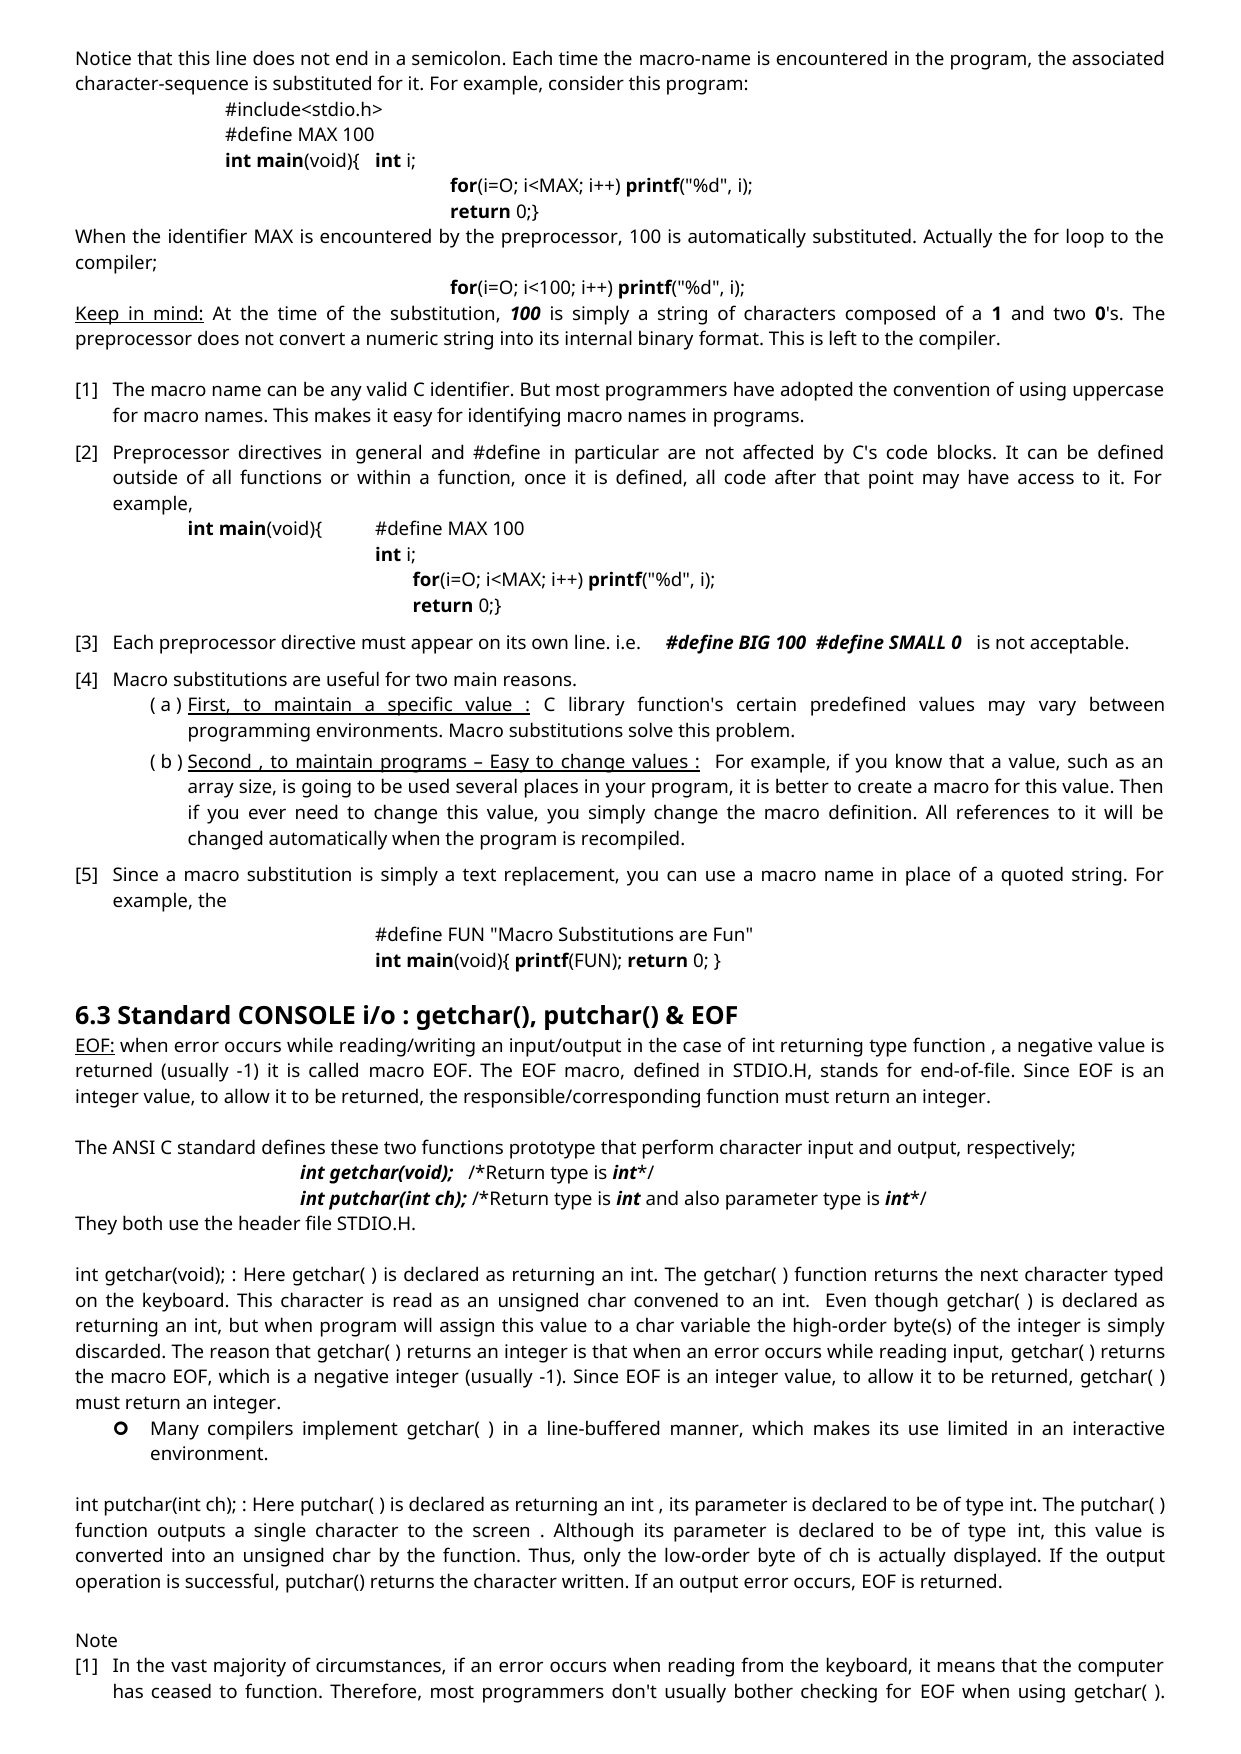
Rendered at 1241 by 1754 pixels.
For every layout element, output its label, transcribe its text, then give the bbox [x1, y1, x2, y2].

text Note [75, 1627, 1165, 1652]
text #define FUN "Macro Substitutions are Fun" [375, 921, 1165, 947]
text Keep in mind: At the time of the substitution, 100 is simply a string of characters composed of a 1 and two 0's. The preprocessor does not convert a numeric string into its internal binary format. This is left to the compiler. [75, 300, 1165, 351]
list Since a macro substitution is simply a text replacement, you can use a macro name in place of a quoted string. For example, the [75, 862, 1165, 913]
text for(i=O; i<MAX; i++) printf("%d", i); [375, 173, 1165, 198]
text int getchar(void); : Here getchar( ) is declared as returning an int. The getchar( ) function returns the next character typed on the keyboard. This character is read as an unsigned char convened to an int. Even though getchar( ) is declared as returning an int, but when program will assign this value to a char variable the high-order byte(s) of the integer is simply discarded. The reason that getchar( ) returns an integer is that when an error occurs while reading input, getchar( ) returns the macro EOF, which is a negative integer (usually -1). Since EOF is an integer value, to allow it to be returned, getchar( ) must return an integer. [75, 1262, 1165, 1415]
text #define MAX 100 [225, 122, 1165, 147]
list Many compilers implement getchar( ) in a line-buffered manner, which makes its use limited in an interactive environment. [112, 1415, 1165, 1466]
list The macro name can be any valid C identifier. But most programmers have adopted the convention of using uppercase for macro names. This makes it easy for identifying macro names in programs. [75, 377, 1165, 428]
text int main(void){ int i; [225, 147, 1165, 173]
text int main(void){ printf(FUN); return 0; } [375, 947, 1165, 972]
list Second , to maintain programs – Easy to change values : For example, if you know that a value, such as an array size, is going to be used several places in your program, it is better to create a macro for this value. Then if you ever need to change this value, you simply change the macro definition. All references to it will be changed automatically when the program is recompiled. [150, 748, 1165, 850]
text int main(void){ #define MAX 100 [187, 516, 1165, 541]
list Preprocessor directives in general and #define in particular are not affected by C's code blocks. It can be defined outside of all functions or within a function, once it is defined, all code after that point may have access to it. For example, [75, 439, 1165, 516]
list Macro substitutions are useful for two main reasons. [75, 666, 1165, 692]
text 6.3 Standard CONSOLE i/o : getchar(), putchar() & EOF [75, 998, 1165, 1032]
text for(i=O; i<MAX; i++) printf("%d", i); [337, 567, 1165, 592]
text int putchar(int ch); /*Return type is int and also parameter type is int*/ [300, 1185, 1165, 1211]
text #include<stdio.h> [225, 96, 1165, 122]
text The ANSI C standard defines these two functions prototype that perform character input and output, respectively; [75, 1134, 1165, 1159]
text int putchar(int ch); : Here putchar( ) is declared as returning an int , its parameter is declared to be of type int. The putchar( ) function outputs a single character to the screen . Although its parameter is declared to be of type int, this value is converted into an unsigned char by the function. Thus, only the low-order byte of ch is actually displayed. If the output operation is successful, putchar() returns the character written. If an output error occurs, EOF is returned. [75, 1491, 1165, 1593]
text return 0;} [337, 592, 1165, 618]
text Notice that this line does not end in a semicolon. Each time the macro-name is encountered in the program, the associated character-sequence is substituted for it. For example, consider this program: [75, 45, 1165, 96]
text int i; [187, 541, 1165, 567]
text int getchar(void); /*Return type is int*/ [300, 1159, 1165, 1185]
text When the identifier MAX is encountered by the preprocessor, 100 is automatically substituted. Actually the for loop to the compiler; [75, 224, 1165, 275]
text for(i=O; i<100; i++) printf("%d", i); [375, 275, 1165, 300]
text return 0;} [375, 198, 1165, 224]
text EOF: when error occurs while reading/writing an input/output in the case of int returning type function , a negative value is returned (usually -1) it is called macro EOF. The EOF macro, defined in STDIO.H, stands for end-of-file. Since EOF is an integer value, to allow it to be returned, the responsible/corresponding function must return an integer. [75, 1032, 1165, 1108]
list First, to maintain a specific value : C library function's certain predefined values may vary between programming environments. Macro substitutions solve this problem. [150, 692, 1165, 743]
text They both use the header file STDIO.H. [75, 1211, 1165, 1236]
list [75, 1652, 1165, 1703]
list Each preprocessor directive must appear on its own line. i.e. #define BIG 100 #define SMALL 0 is not acceptable. [75, 629, 1165, 655]
